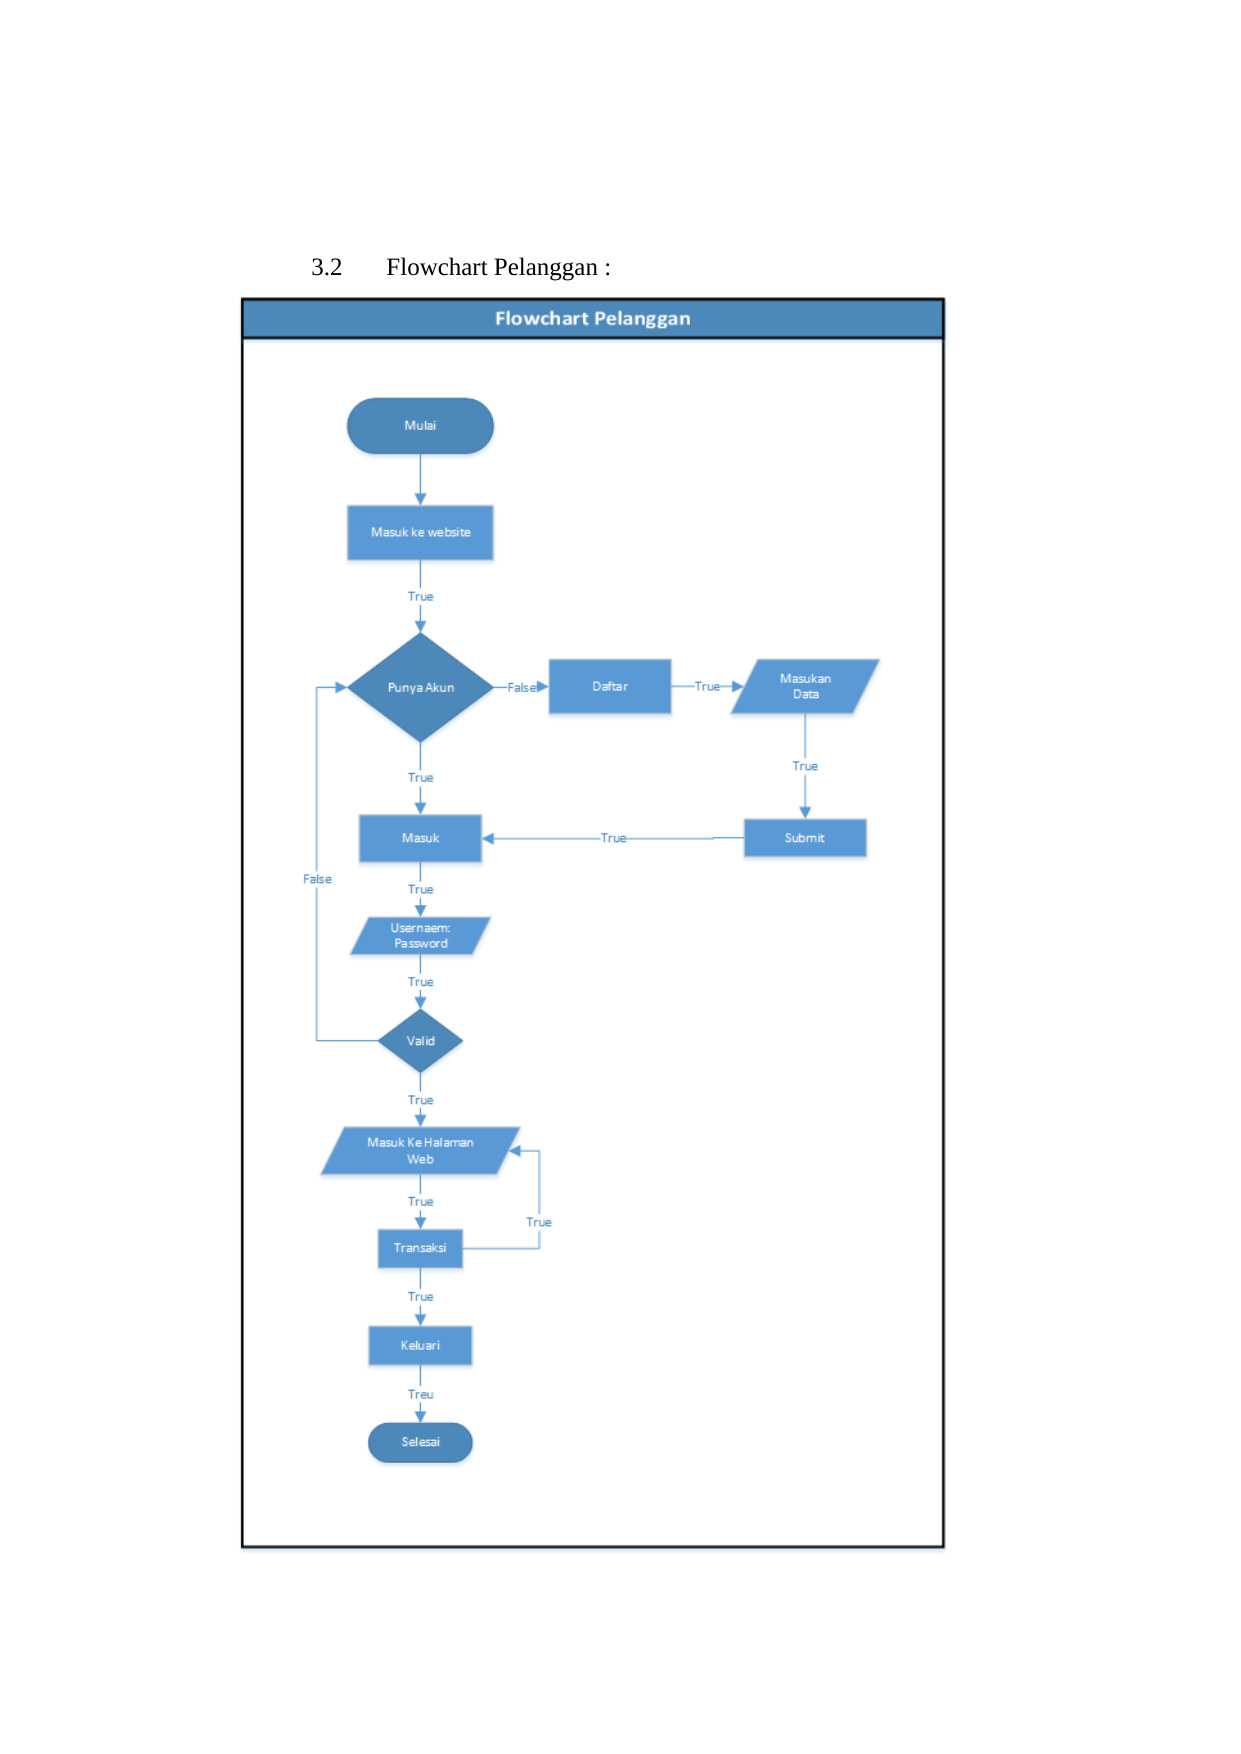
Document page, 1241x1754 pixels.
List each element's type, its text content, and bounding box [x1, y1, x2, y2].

picture [236, 295, 951, 1558]
list Flowchart Pelanggan : [311, 252, 1063, 281]
